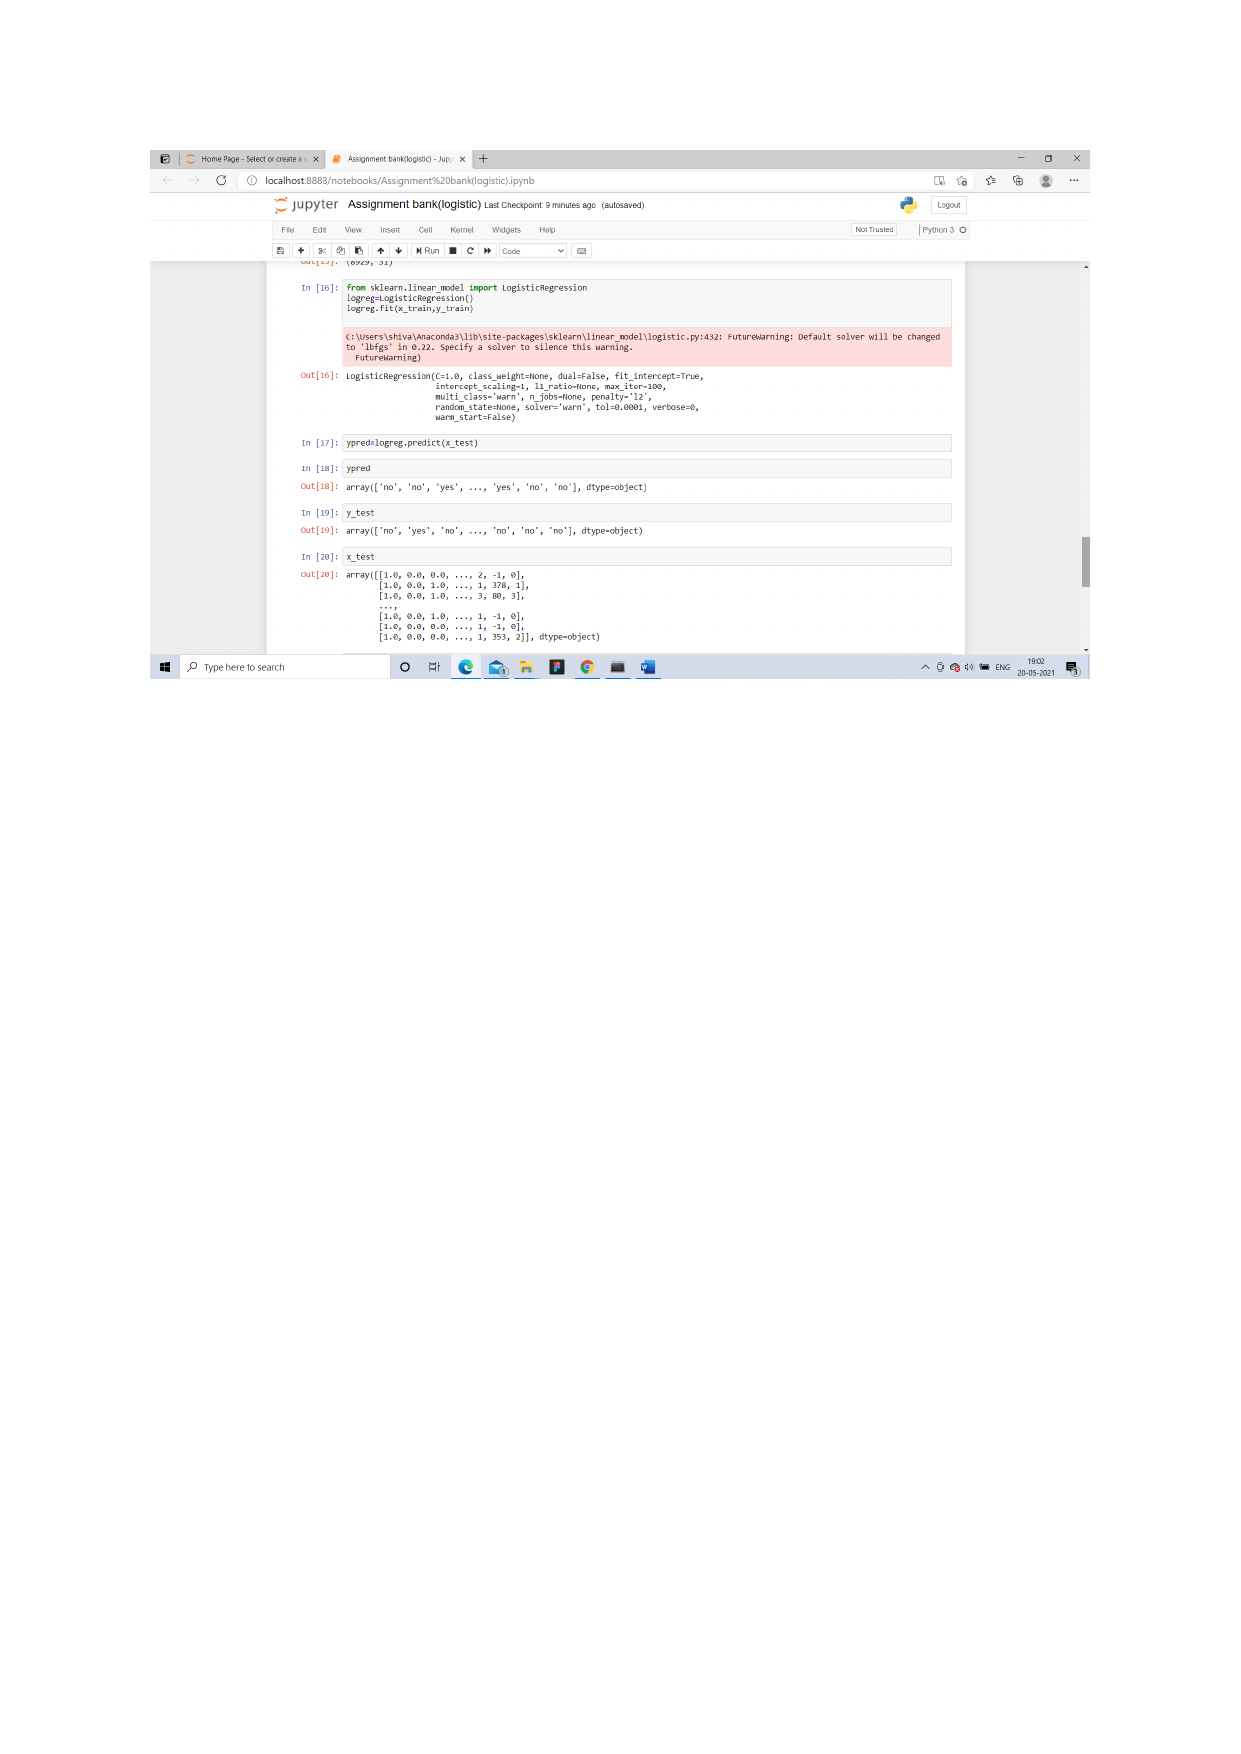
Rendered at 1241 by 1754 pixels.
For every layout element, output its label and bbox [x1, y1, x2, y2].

picture [150, 150, 1091, 679]
